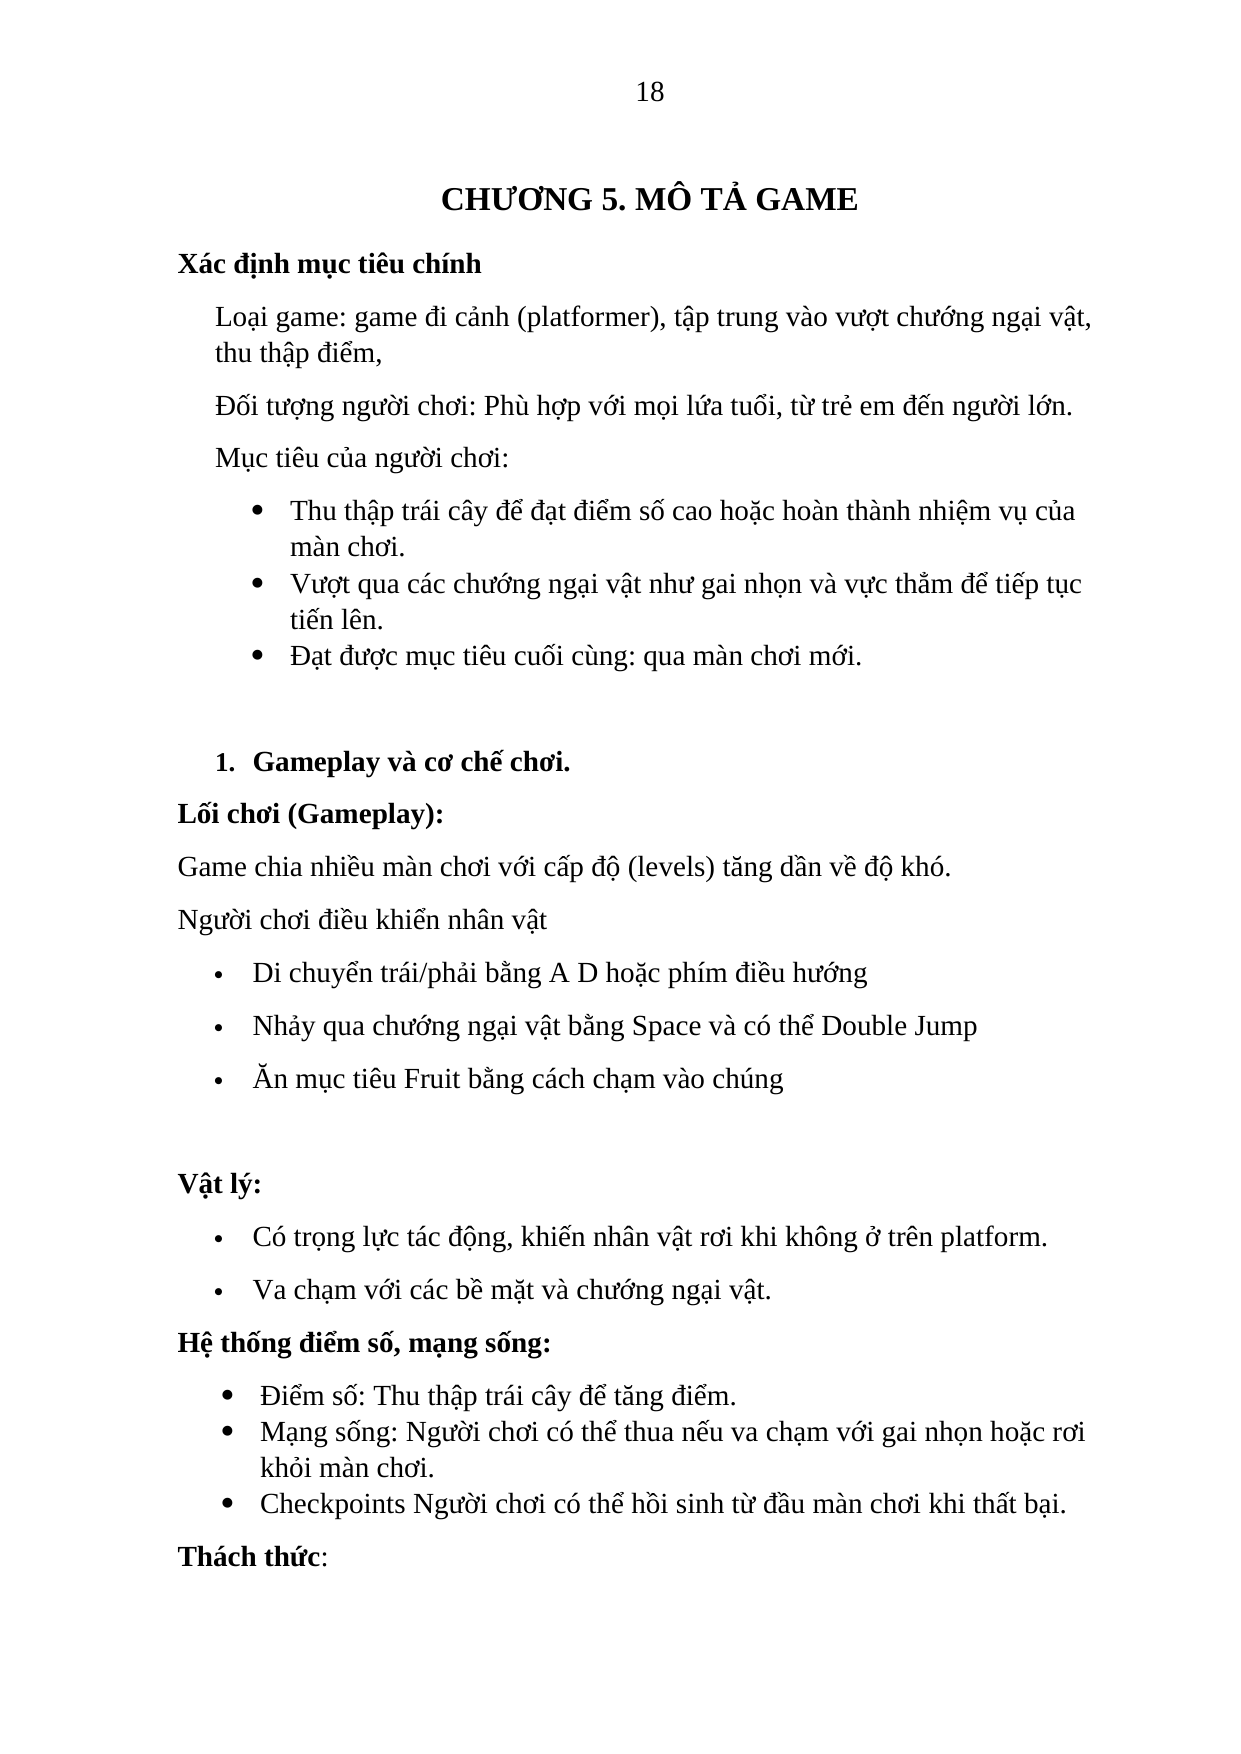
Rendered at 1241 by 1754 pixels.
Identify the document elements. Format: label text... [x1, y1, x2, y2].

text Thách thức: [177, 1539, 1122, 1573]
subtitle MÔ TẢ GAME [177, 179, 1122, 218]
list Nhảy qua chướng ngại vật bằng Space và có thể Double Jump [215, 1008, 1122, 1041]
text Loại game: game đi cảnh (platformer), tập trung vào vượt chướng ngại vật, thu thập điểm, [215, 299, 1122, 368]
text Game chia nhiều màn chơi với cấp độ (levels) tăng dần về độ khó. [177, 849, 1122, 883]
text Mục tiêu của người chơi: [215, 441, 1122, 474]
list Đạt được mục tiêu cuối cùng: qua màn chơi mới. [252, 638, 1122, 672]
text Lối chơi (Gameplay): [177, 797, 1122, 830]
text Đối tượng người chơi: Phù hợp với mọi lứa tuổi, từ trẻ em đến người lớn. [215, 388, 1122, 421]
list Di chuyển trái/phải bằng A D hoặc phím điều hướng [215, 955, 1122, 989]
list Gameplay và cơ chế chơi. [215, 744, 1122, 777]
text Xác định mục tiêu chính [177, 246, 1122, 279]
list Vượt qua các chướng ngại vật như gai nhọn và vực thẳm để tiếp tục tiến lên. [252, 566, 1122, 636]
text Người chơi điều khiển nhân vật [177, 902, 1122, 936]
text Vật lý: [177, 1166, 1122, 1200]
list Điểm số: Thu thập trái cây để tăng điểm. [222, 1378, 1122, 1411]
list Checkpoints Người chơi có thể hồi sinh từ đầu màn chơi khi thất bại. [222, 1486, 1122, 1520]
text Hệ thống điểm số, mạng sống: [177, 1325, 1122, 1358]
list Mạng sống: Người chơi có thể thua nếu va chạm với gai nhọn hoặc rơi khỏi màn chơi. [222, 1414, 1122, 1484]
list Va chạm với các bề mặt và chướng ngại vật. [215, 1272, 1122, 1306]
list Thu thập trái cây để đạt điểm số cao hoặc hoàn thành nhiệm vụ của màn chơi. [252, 493, 1122, 563]
list Có trọng lực tác động, khiến nhân vật rơi khi không ở trên platform. [215, 1219, 1122, 1253]
list Ăn mục tiêu Fruit bằng cách chạm vào chúng [215, 1061, 1122, 1094]
